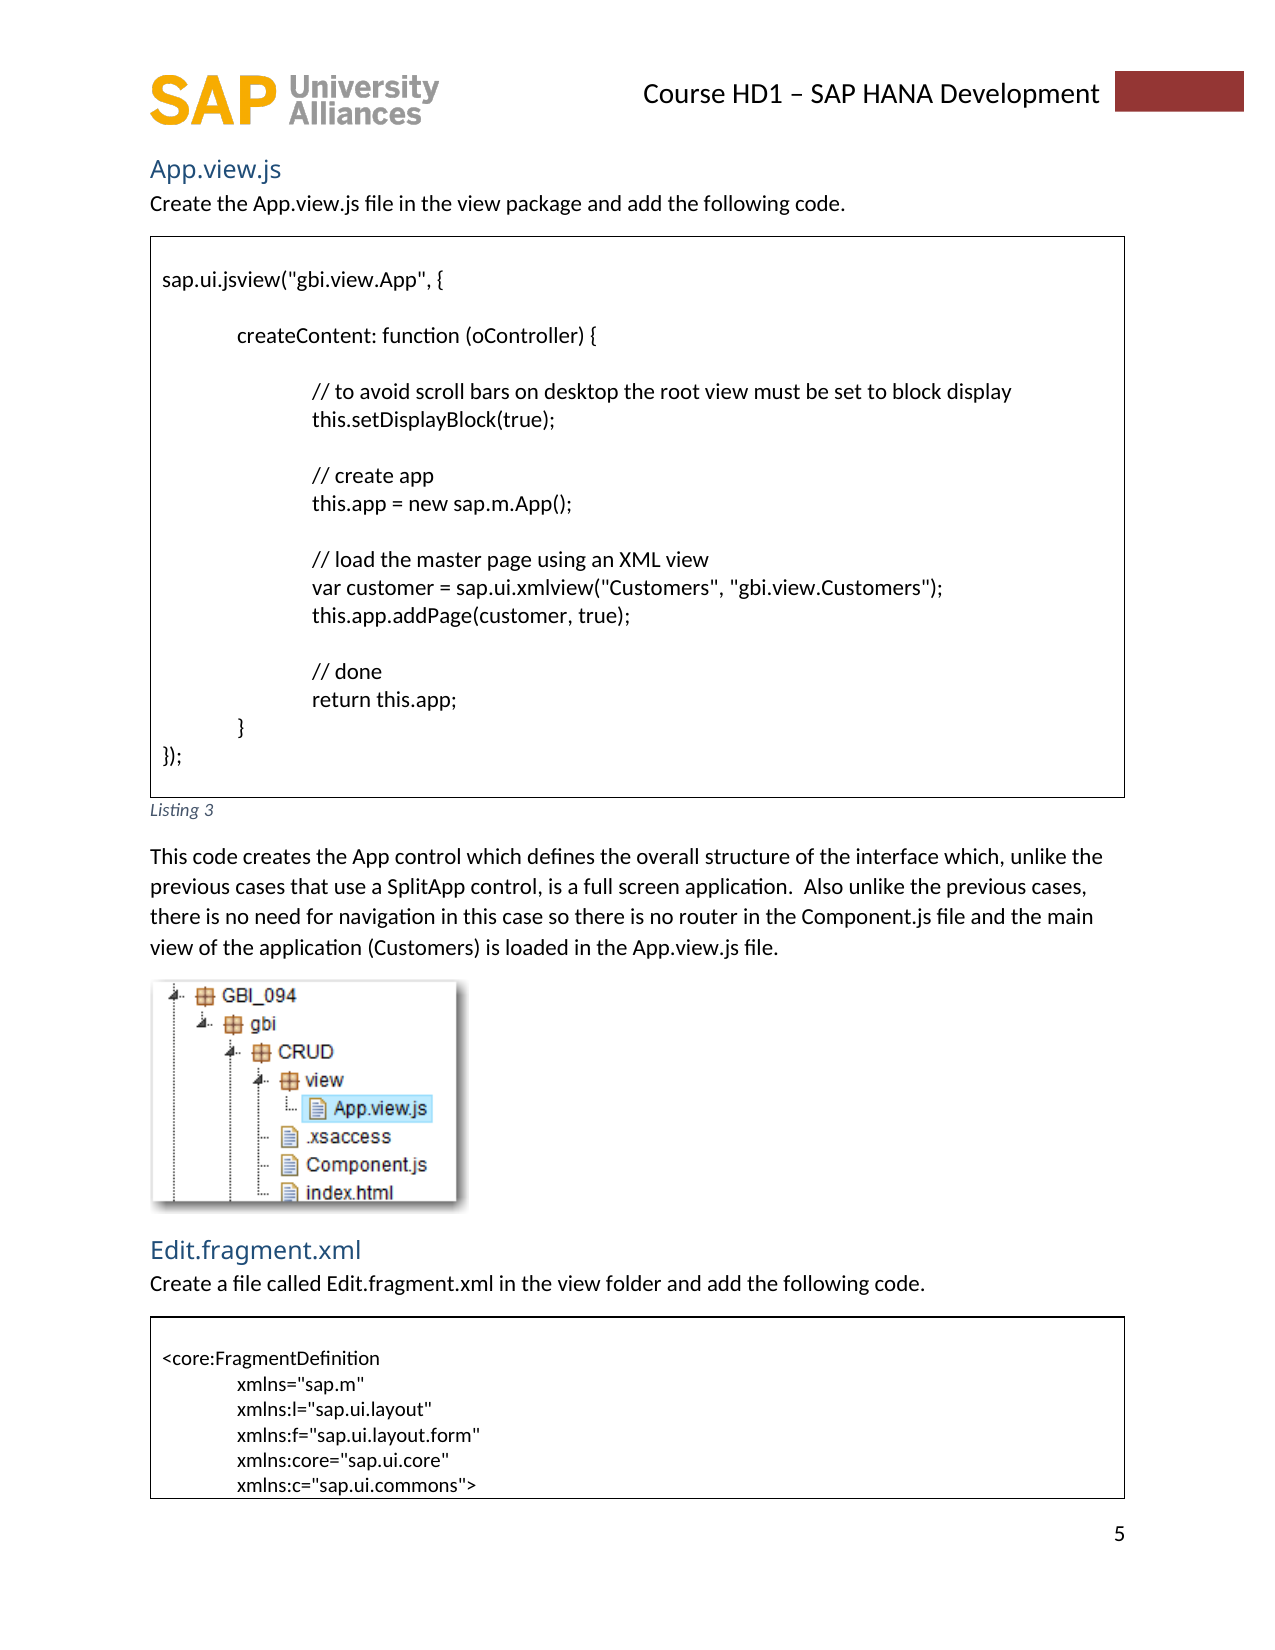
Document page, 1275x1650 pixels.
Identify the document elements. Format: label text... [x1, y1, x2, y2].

table_header sap.ui.jsview("gbi.view.App", { createContent: function (oController) { // to avoid scroll bars on desktop the root view must be set to block display this.setDisplayBlock(true); // create app this.app = new sap.m.App(); // load the master page using an XML view var customer = sap.ui.xmlview("Customers", "gbi.view.Customers"); this.app.addPage(customer, true); // done return this.app; } }); [151, 237, 1124, 797]
subtitle App.view.js [150, 152, 1125, 186]
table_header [151, 1318, 1124, 1498]
text Listing 3 [150, 798, 1125, 821]
text This code creates the App control which defines the overall structure of the interface which, unlike the previous cases that use a SplitApp control, is a full screen application. Also unlike the previous cases, there is no need for navigation in this case so there is no router in the Component.js file and the main view of the application (Customers) is loaded in the App.view.js file. [150, 842, 1125, 961]
subtitle Edit.fragment.xml [150, 1233, 1125, 1267]
text Create a file called Edit.fragment.xml in the view folder and add the following code. [150, 1269, 1125, 1298]
picture [150, 75, 440, 125]
picture [150, 979, 469, 1214]
text Create the App.view.js file in the view package and add the following code. [150, 189, 1125, 217]
